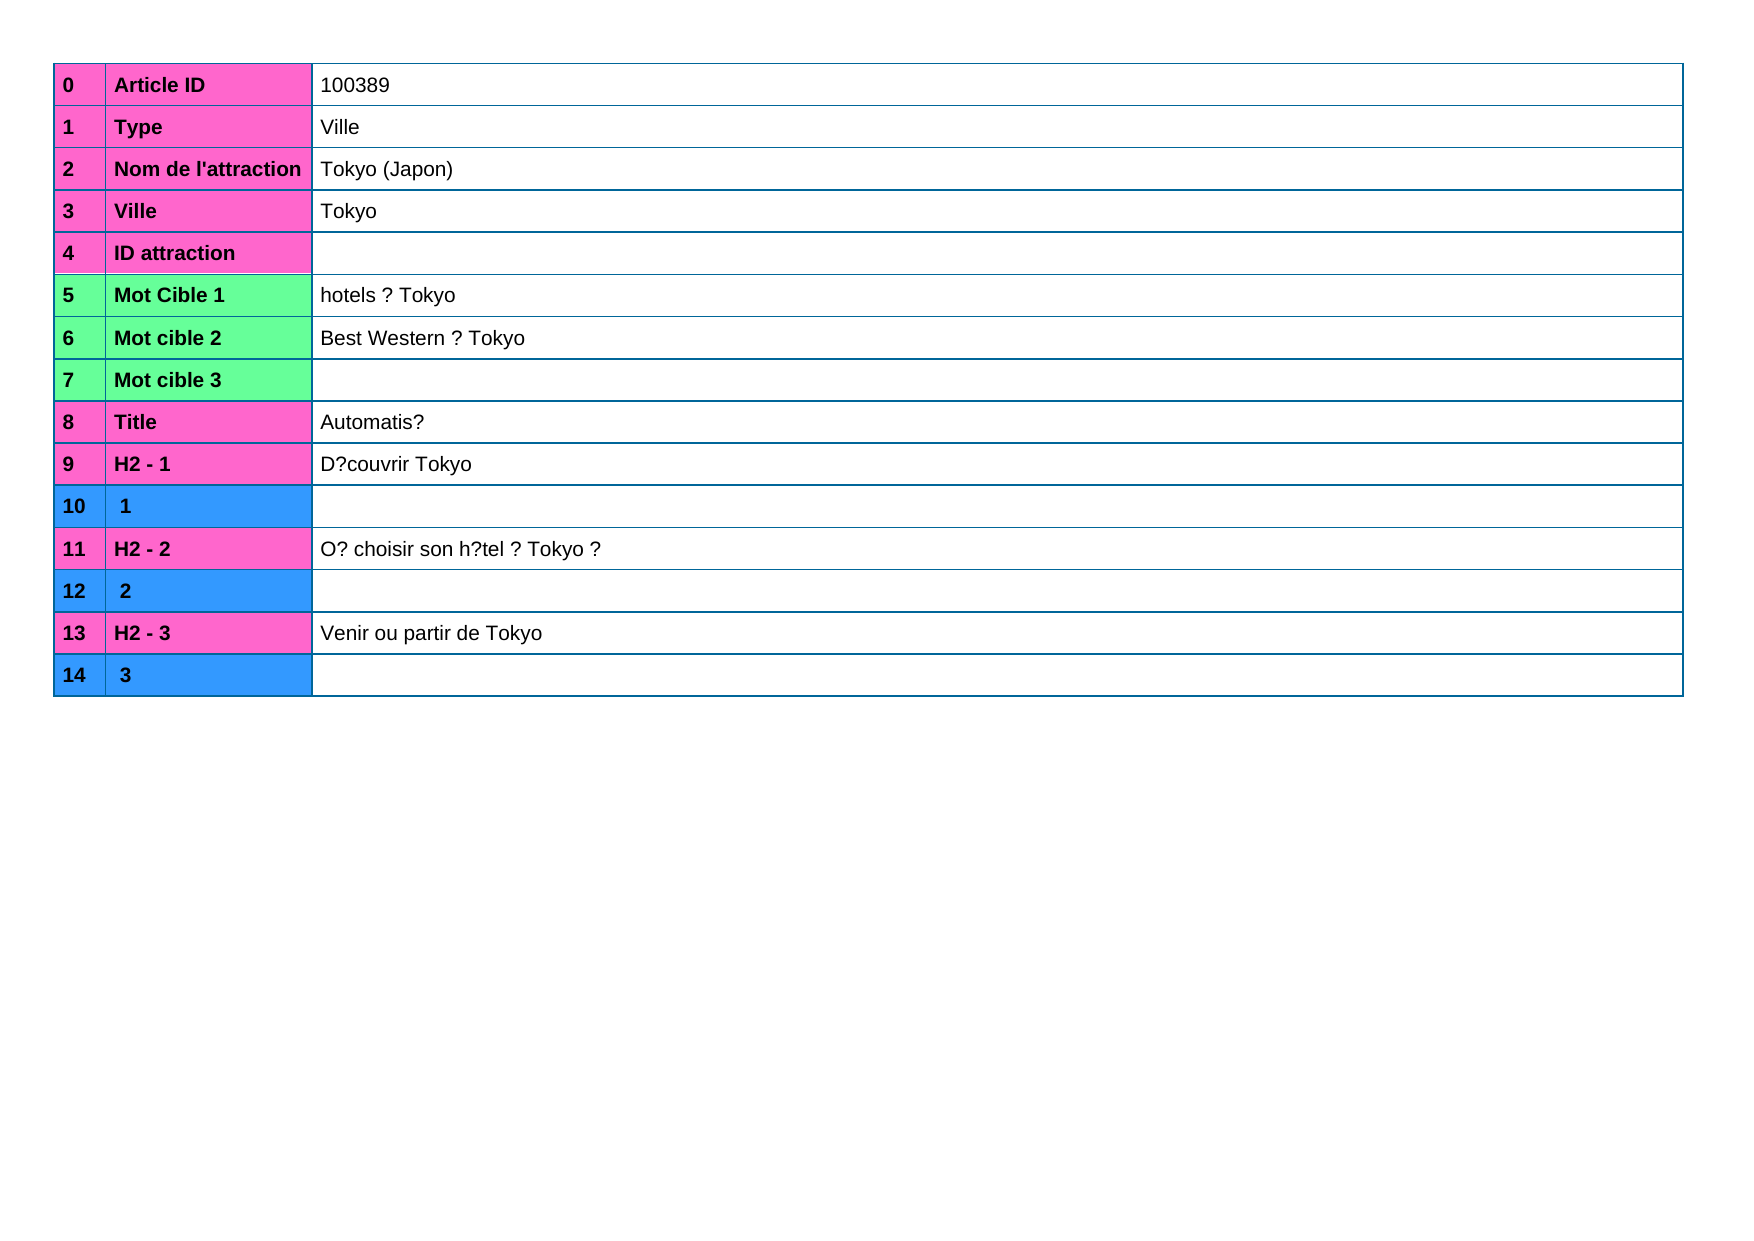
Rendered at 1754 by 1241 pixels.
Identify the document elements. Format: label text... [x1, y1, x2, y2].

table_cell 2 [106, 570, 311, 611]
table_cell 13 [55, 613, 105, 653]
table_header Article ID [106, 64, 311, 105]
table_cell Type [106, 106, 311, 147]
table_cell 1 [106, 486, 311, 527]
table_cell Title [106, 402, 311, 442]
table_cell Automatis? [313, 402, 1682, 442]
table_cell 10 [55, 486, 105, 527]
table_cell Best Western ? Tokyo [313, 317, 1682, 358]
table_cell O? choisir son h?tel ? Tokyo ? [313, 528, 1682, 569]
table_cell Mot cible 2 [106, 317, 311, 358]
table_cell Nom de l'attraction [106, 148, 311, 189]
table_cell 6 [55, 317, 105, 358]
table_header 0 [55, 64, 105, 105]
table_cell 5 [55, 275, 105, 316]
table_cell Tokyo [313, 191, 1682, 231]
table_cell 7 [55, 360, 105, 400]
table_cell [313, 655, 1682, 695]
table_cell 9 [55, 444, 105, 484]
table_cell Tokyo (Japon) [313, 148, 1682, 189]
table_cell hotels ? Tokyo [313, 275, 1682, 316]
table_cell 11 [55, 528, 105, 569]
table_cell H2 - 3 [106, 613, 311, 653]
table_cell [313, 570, 1682, 611]
table_cell H2 - 2 [106, 528, 311, 569]
table_cell Ville [106, 191, 311, 231]
table_cell Ville [313, 106, 1682, 147]
table_cell H2 - 1 [106, 444, 311, 484]
table_cell 1 [55, 106, 105, 147]
table_cell 4 [55, 233, 105, 273]
table_cell 14 [55, 655, 105, 695]
table_cell 8 [55, 402, 105, 442]
table_cell [313, 486, 1682, 527]
table_cell [313, 233, 1682, 273]
table_cell 12 [55, 570, 105, 611]
table_cell 3 [55, 191, 105, 231]
table_cell 3 [106, 655, 311, 695]
table_cell D?couvrir Tokyo [313, 444, 1682, 484]
table_cell ID attraction [106, 233, 311, 273]
table_cell 2 [55, 148, 105, 189]
table_cell Mot Cible 1 [106, 275, 311, 316]
table_cell [313, 360, 1682, 400]
table_cell Mot cible 3 [106, 360, 311, 400]
table_cell Venir ou partir de Tokyo [313, 613, 1682, 653]
table_header 100389 [313, 64, 1682, 105]
